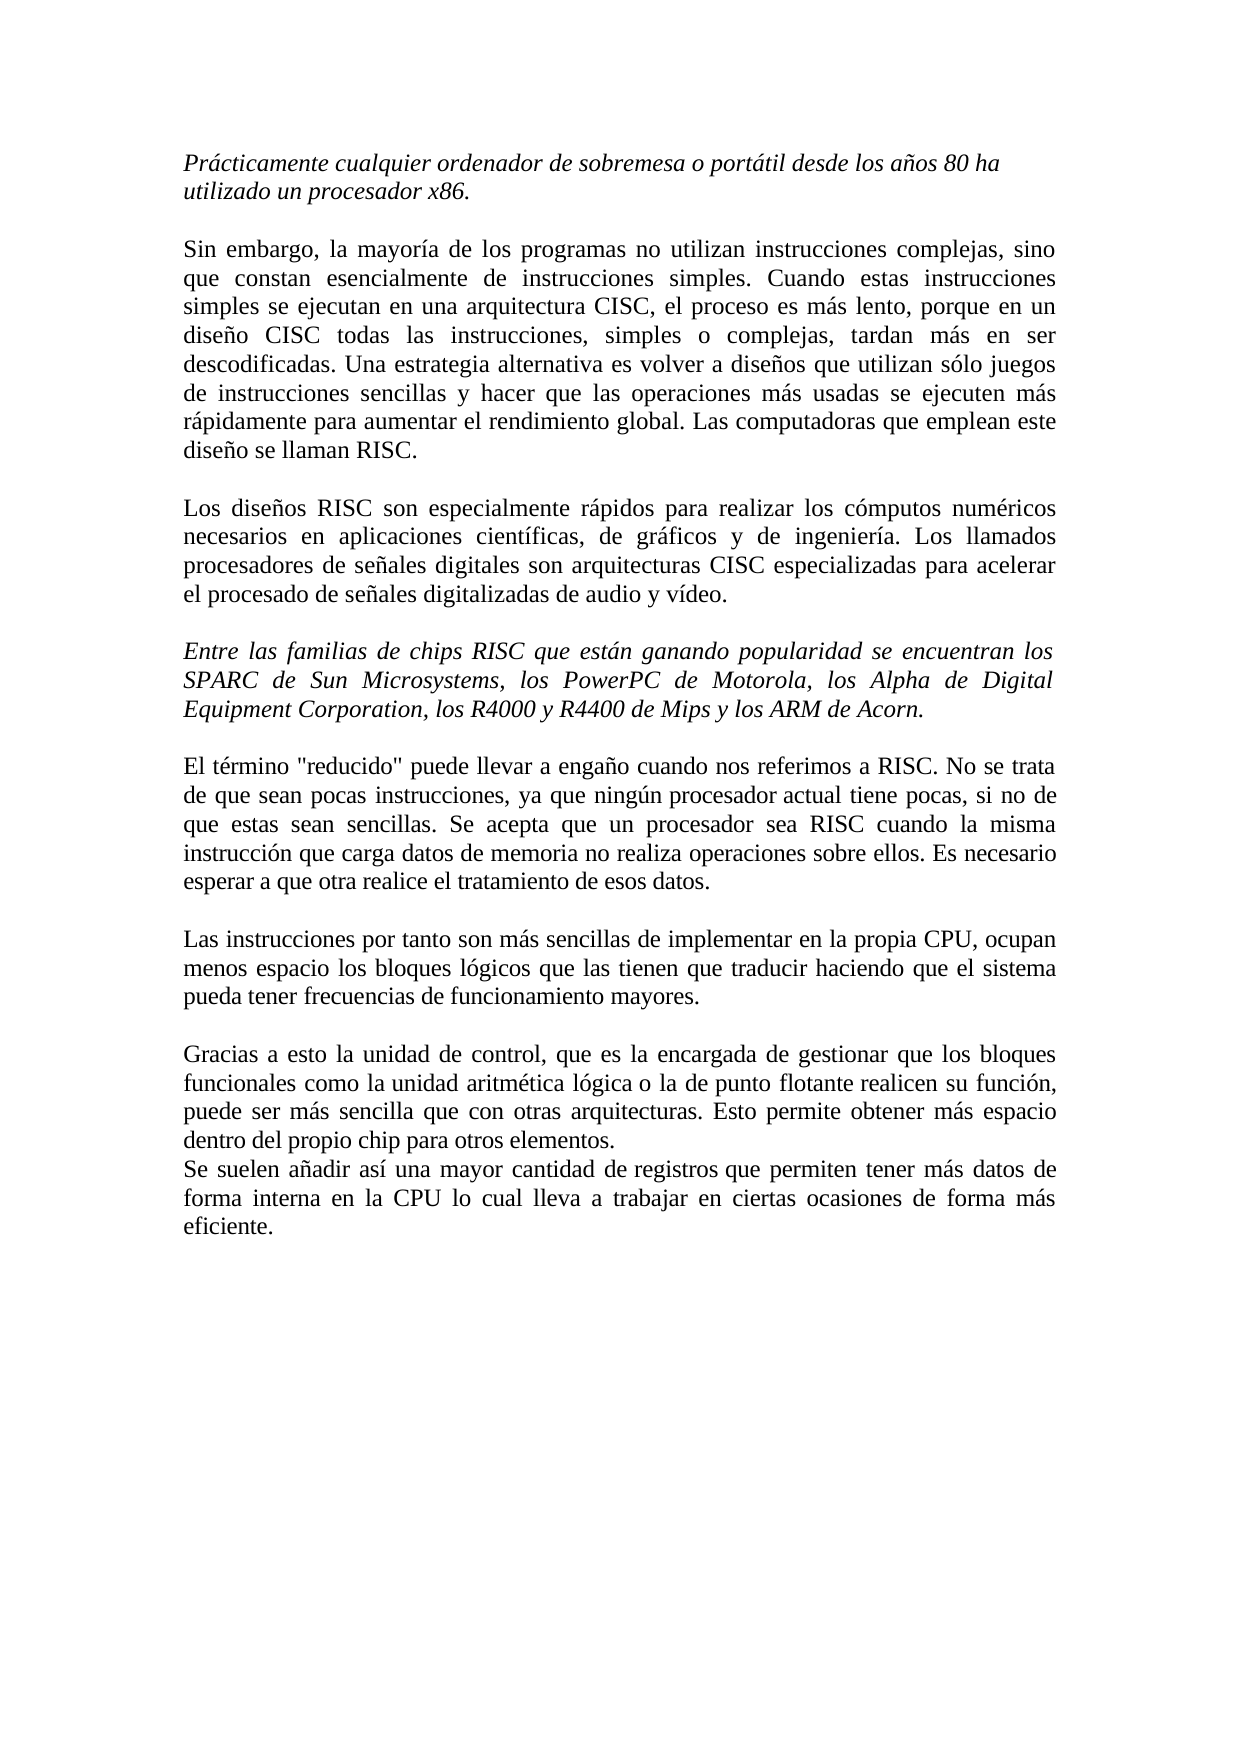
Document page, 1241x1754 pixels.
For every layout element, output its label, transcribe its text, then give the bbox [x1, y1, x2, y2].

text El término "reducido" puede llevar a engaño cuando nos referimos a RISC. No se trata de que sean pocas instrucciones, ya que ningún procesador actual tiene pocas, si no de que estas sean sencillas. Se acepta que un procesador sea RISC cuando la misma instrucción que carga datos de memoria no realiza operaciones sobre ellos. Es necesario esperar a que otra realice el tratamiento de esos datos. [183, 751, 1057, 895]
text Entre las familias de chips RISC que están ganando popularidad se encuentran los SPARC de Sun Microsystems, los PowerPC de Motorola, los Alpha de Digital Equipment Corporation, los R4000 y R4400 de Mips y los ARM de Acorn. [183, 636, 1057, 723]
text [183, 148, 1057, 205]
text Gracias a esto la unidad de control, que es la encargada de gestionar que los bloques funcionales como la unidad aritmética lógica o la de punto flotante realicen su función, puede ser más sencilla que con otras arquitecturas. Esto permite obtener más espacio dentro del propio chip para otros elementos. [183, 1039, 1057, 1154]
text Los diseños RISC son especialmente rápidos para realizar los cómputos numéricos necesarios en aplicaciones científicas, de gráficos y de ingeniería. Los llamados procesadores de señales digitales son arquitecturas CISC especializadas para acelerar el procesado de señales digitalizadas de audio y vídeo. [183, 464, 1057, 608]
text Las instrucciones por tanto son más sencillas de implementar en la propia CPU, ocupan menos espacio los bloques lógicos que las tienen que traducir haciendo que el sistema pueda tener frecuencias de funcionamiento mayores. [183, 924, 1057, 1010]
text Sin embargo, la mayoría de los programas no utilizan instrucciones complejas, sino que constan esencialmente de instrucciones simples. Cuando estas instrucciones simples se ejecutan en una arquitectura CISC, el proceso es más lento, porque en un diseño CISC todas las instrucciones, simples o complejas, tardan más en ser descodificadas. Una estrategia alternativa es volver a diseños que utilizan sólo juegos de instrucciones sencillas y hacer que las operaciones más usadas se ejecuten más rápidamente para aumentar el rendimiento global. Las computadoras que emplean este diseño se llaman RISC. [183, 234, 1057, 464]
text Se suelen añadir así una mayor cantidad de registros que permiten tener más datos de forma interna en la CPU lo cual lleva a trabajar en ciertas ocasiones de forma más eficiente. [183, 1154, 1057, 1240]
